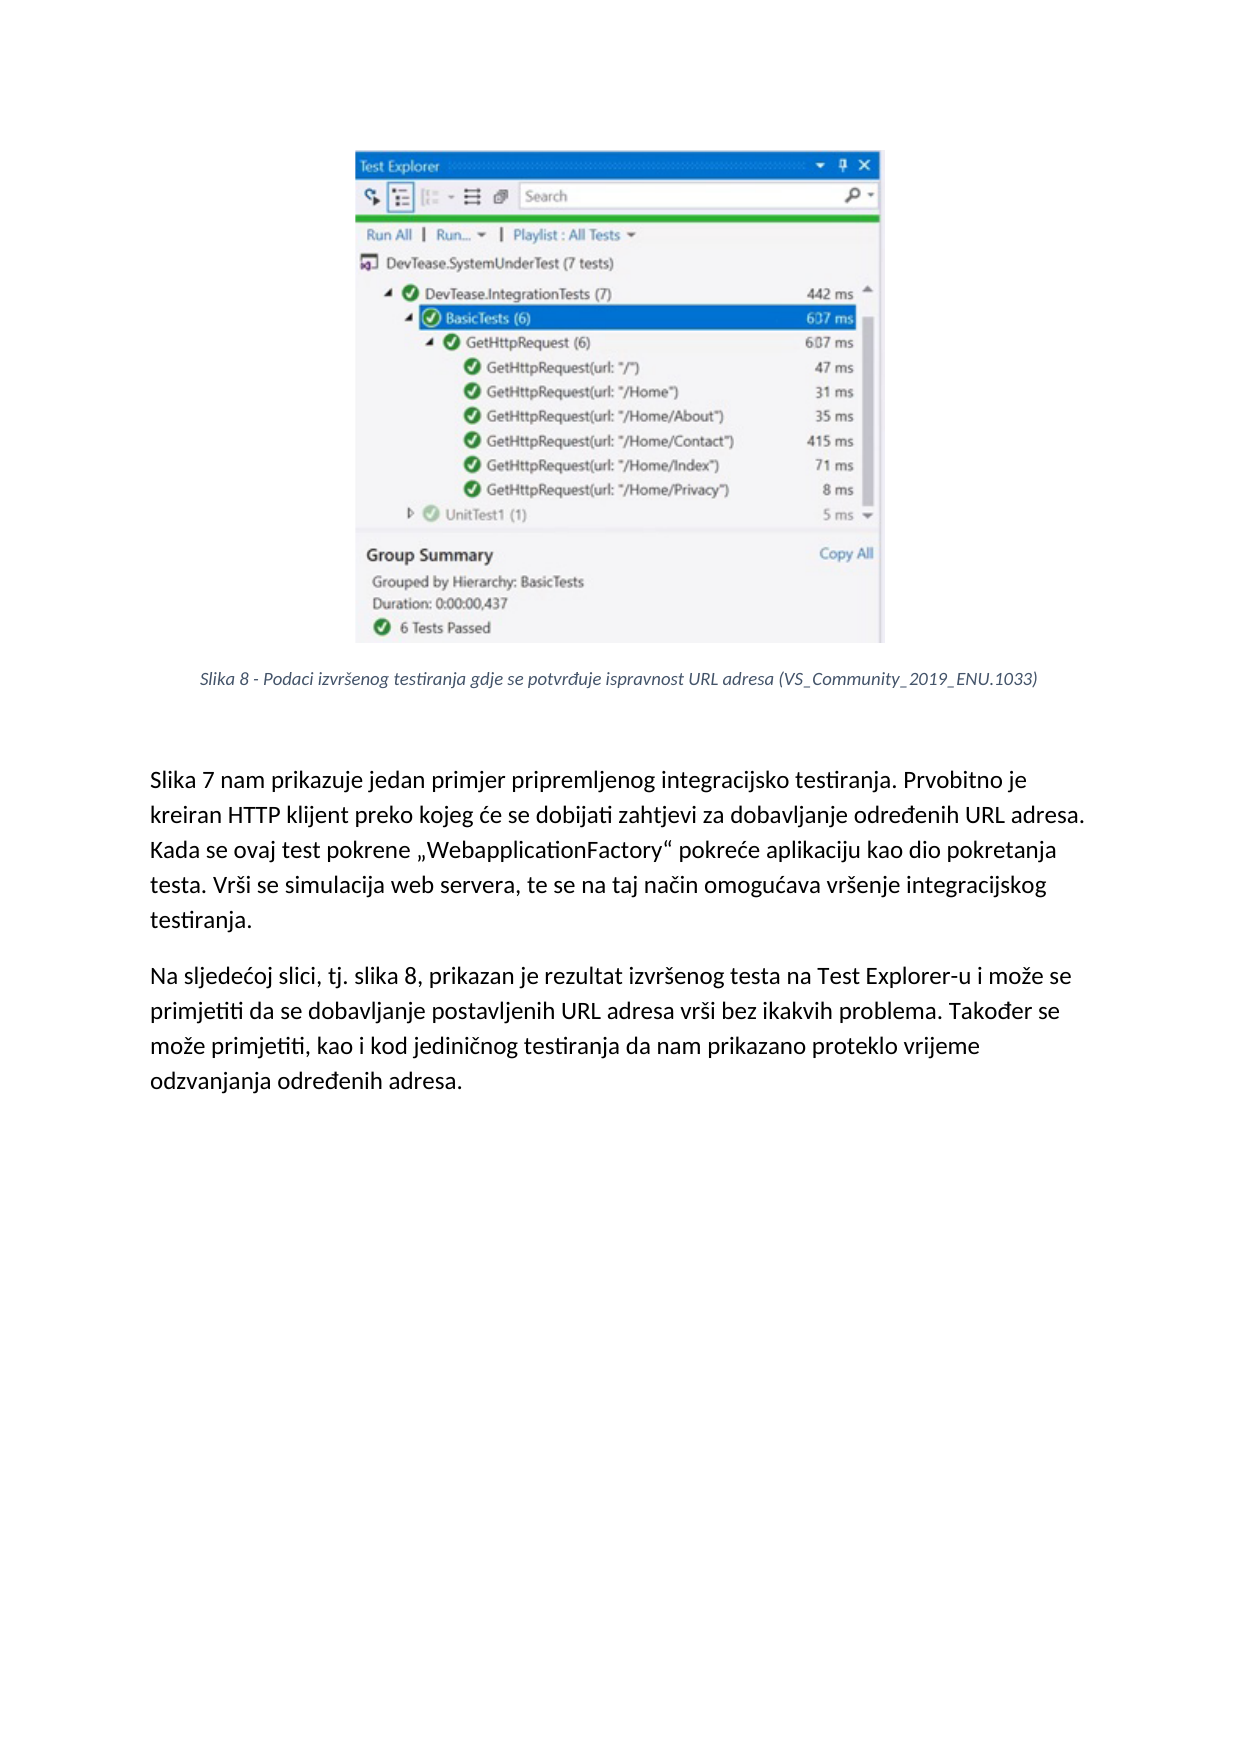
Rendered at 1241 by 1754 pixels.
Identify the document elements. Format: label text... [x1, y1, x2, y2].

picture [355, 150, 885, 643]
text Slika 7 nam prikazuje jedan primjer pripremljenog integracijsko testiranja. Prvobitno je kreiran HTTP klijent preko kojeg će se dobijati zahtjevi za dobavljanje određenih URL adresa. Kada se ovaj test pokrene „WebapplicationFactory“ pokreće aplikaciju kao dio pokretanja testa. Vrši se simulacija web servera, te se na taj način omogućava vršenje integracijskog testiranja. [150, 764, 1090, 934]
text Na sljedećoj slici, tj. slika 8, prikazan je rezultat izvršenog testa na Test Explorer-u i može se primjetiti da se dobavljanje postavljenih URL adresa vrši bez ikakvih problema. Također se može primjetiti, kao i kod jediničnog testiranja da nam prikazano proteklo vrijeme odzvanjanja određenih adresa. [150, 960, 1090, 1095]
